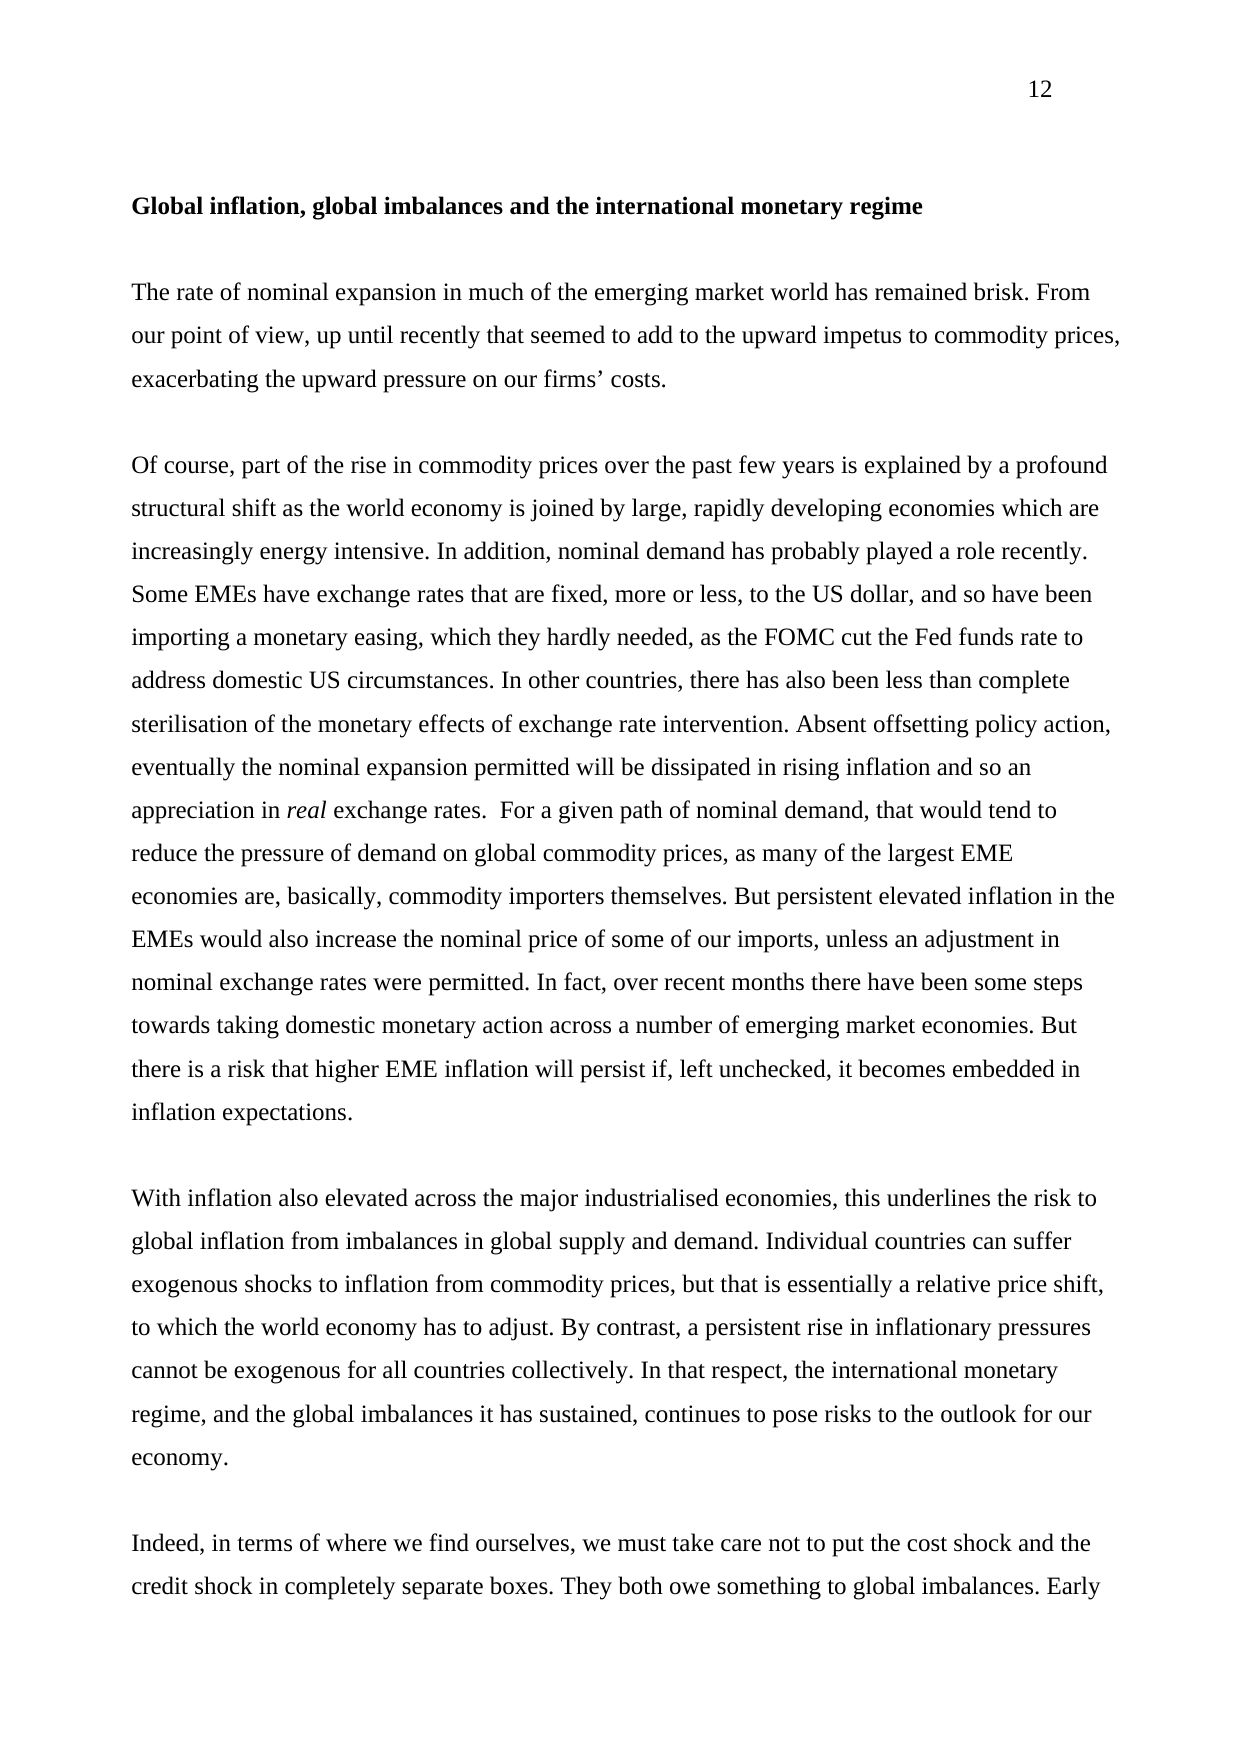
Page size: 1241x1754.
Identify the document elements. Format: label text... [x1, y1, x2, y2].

text Indeed, in terms of where we find ourselves, we must take care not to put the cost shock and the credit shock in completely separate boxes. They both owe something to global imbalances. Early [131, 1528, 1140, 1600]
text The rate of nominal expansion in much of the emerging market world has remained brisk. From our point of view, up until recently that seemed to add to the upward impetus to commodity prices, exacerbating the upward pressure on our firms’ costs. [131, 277, 1122, 392]
text With inflation also elevated across the major industrialised economies, this underlines the risk to global inflation from imbalances in global supply and demand. Individual countries can suffer exogenous shocks to inflation from commodity prices, but that is essentially a relative price shift, to which the world economy has to adjust. By contrast, a persistent rise in inflationary pressures cannot be exogenous for all countries collectively. In that respect, the international monetary regime, and the global imbalances it has sustained, continues to pose risks to the outlook for our economy. [131, 1183, 1106, 1471]
subtitle Global inflation, global imbalances and the international monetary regime [131, 191, 1140, 220]
text Of course, part of the rise in commodity prices over the past few years is explained by a profound structural shift as the world economy is joined by large, rapidly developing economies which are increasingly energy intensive. In addition, nominal demand has probably played a role recently. Some EMEs have exchange rates that are fixed, more or less, to the US dollar, and so have been importing a monetary easing, which they hardly needed, as the FOMC cut the Fed funds rate to address domestic US circumstances. In other countries, there has also been less than complete sterilisation of the monetary effects of exchange rate intervention. Absent offsetting policy action, eventually the nominal expansion permitted will be dissipated in rising inflation and so an appreciation in real exchange rates. For a given path of nominal demand, that would tend to reduce the pressure of demand on global commodity prices, as many of the largest EME economies are, basically, commodity importers themselves. But persistent elevated inflation in the EMEs would also increase the nominal price of some of our imports, unless an adjustment in nominal exchange rates were permitted. In fact, over recent months there have been some steps towards taking domestic monetary action across a number of emerging market economies. But there is a risk that higher EME inflation will persist if, left unchecked, it becomes embedded in inflation expectations. [131, 450, 1119, 1126]
